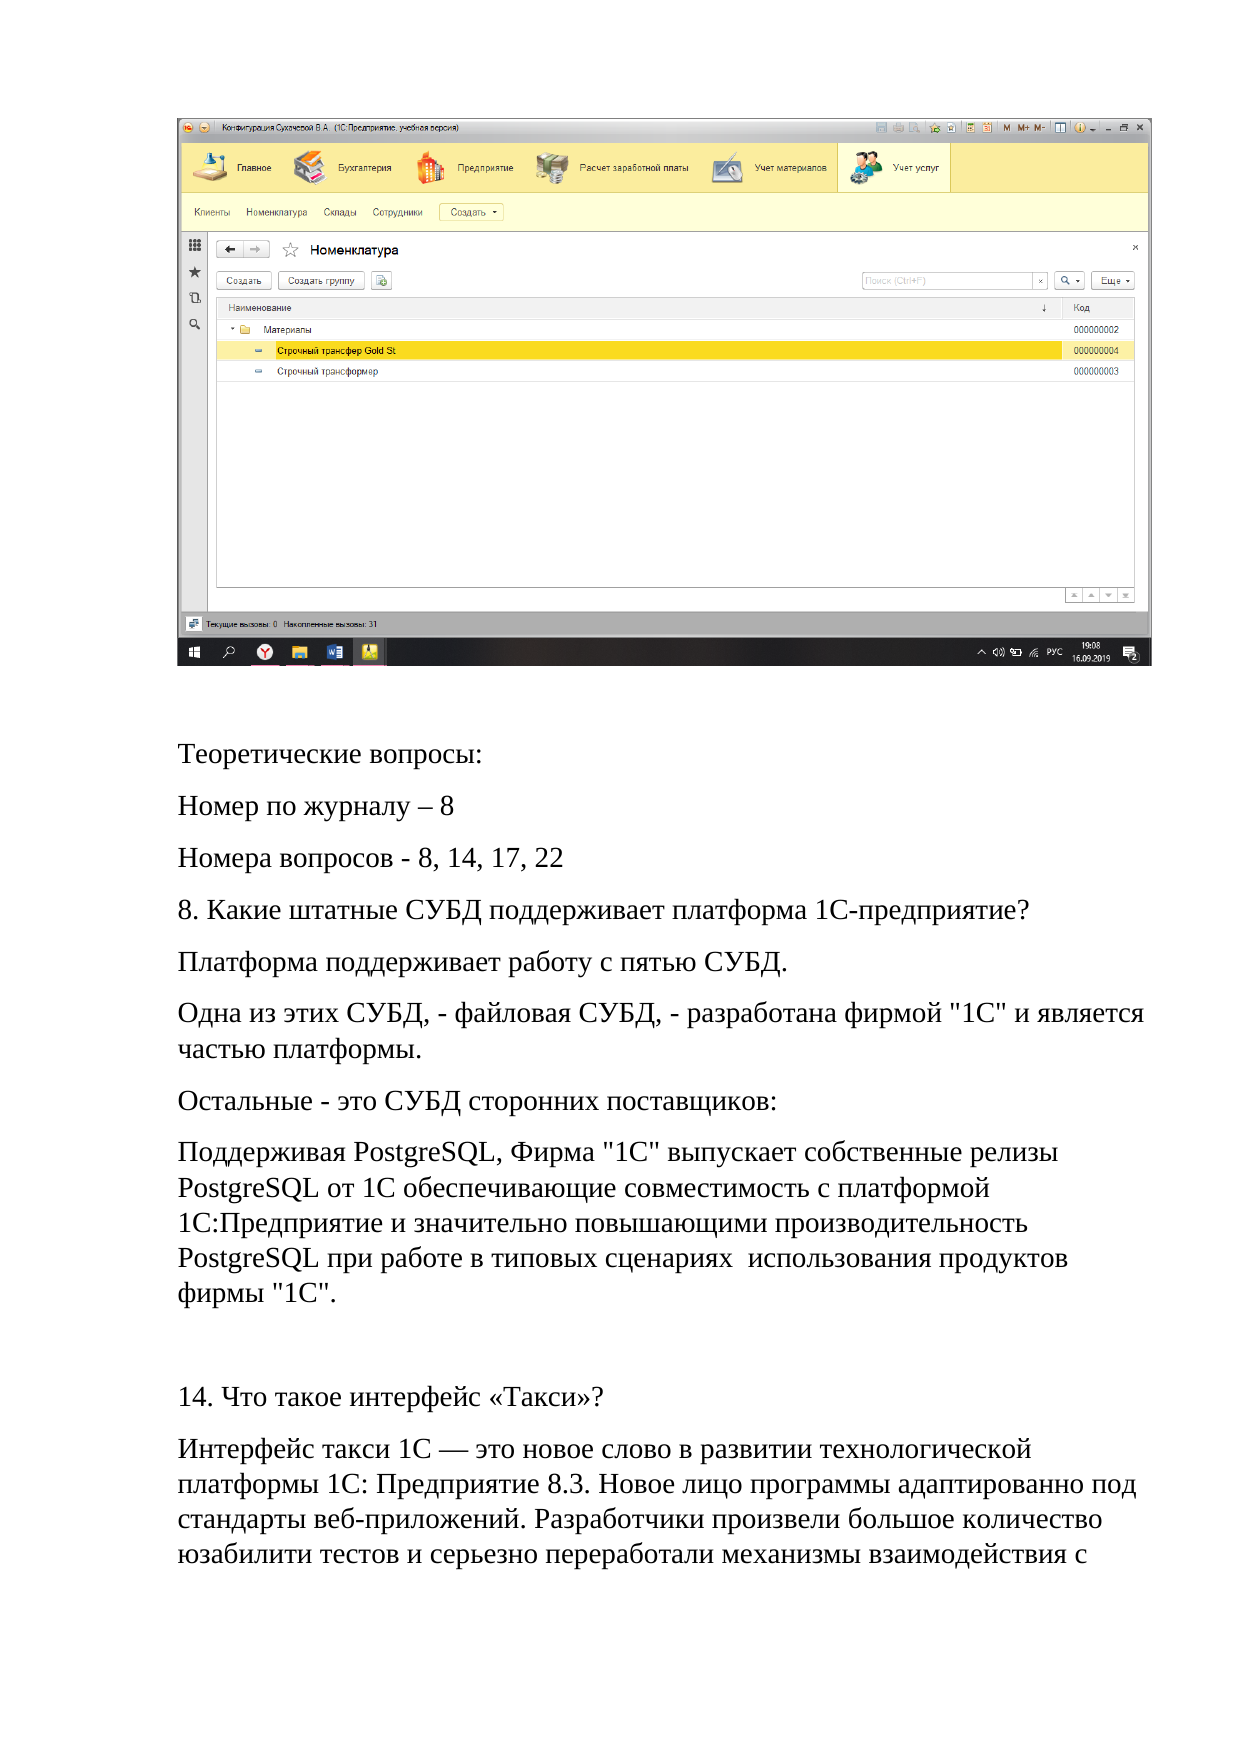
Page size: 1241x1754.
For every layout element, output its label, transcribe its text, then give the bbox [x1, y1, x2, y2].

picture [177, 118, 1152, 666]
text Номер по журналу – 8 [177, 788, 1152, 822]
text Теоретические вопросы: [177, 736, 1152, 770]
text Номера вопросов - 8, 14, 17, 22 [177, 840, 1152, 873]
text 8. Какие штатные СУБД поддерживает платформа 1С-предприятие? [177, 892, 1152, 925]
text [177, 1431, 1152, 1570]
text Поддерживая PostgreSQL, Фирма "1С" выпускает собственные релизы PostgreSQL от 1С обеспечивающие совместимость с платформой 1С:Предприятие и значительно повышающими производительность PostgreSQL при работе в типовых сценариях использования продуктов фирмы "1С". [177, 1134, 1152, 1309]
text Одна из этих СУБД, - файловая СУБД, - разработана фирмой "1С" и является частью платформы. [177, 996, 1152, 1064]
text 14. Что такое интерфейс «Такси»? [177, 1379, 1152, 1413]
text Остальные - это СУБД сторонних поставщиков: [177, 1083, 1152, 1116]
text Платформа поддерживает работу с пятью СУБД. [177, 944, 1152, 977]
